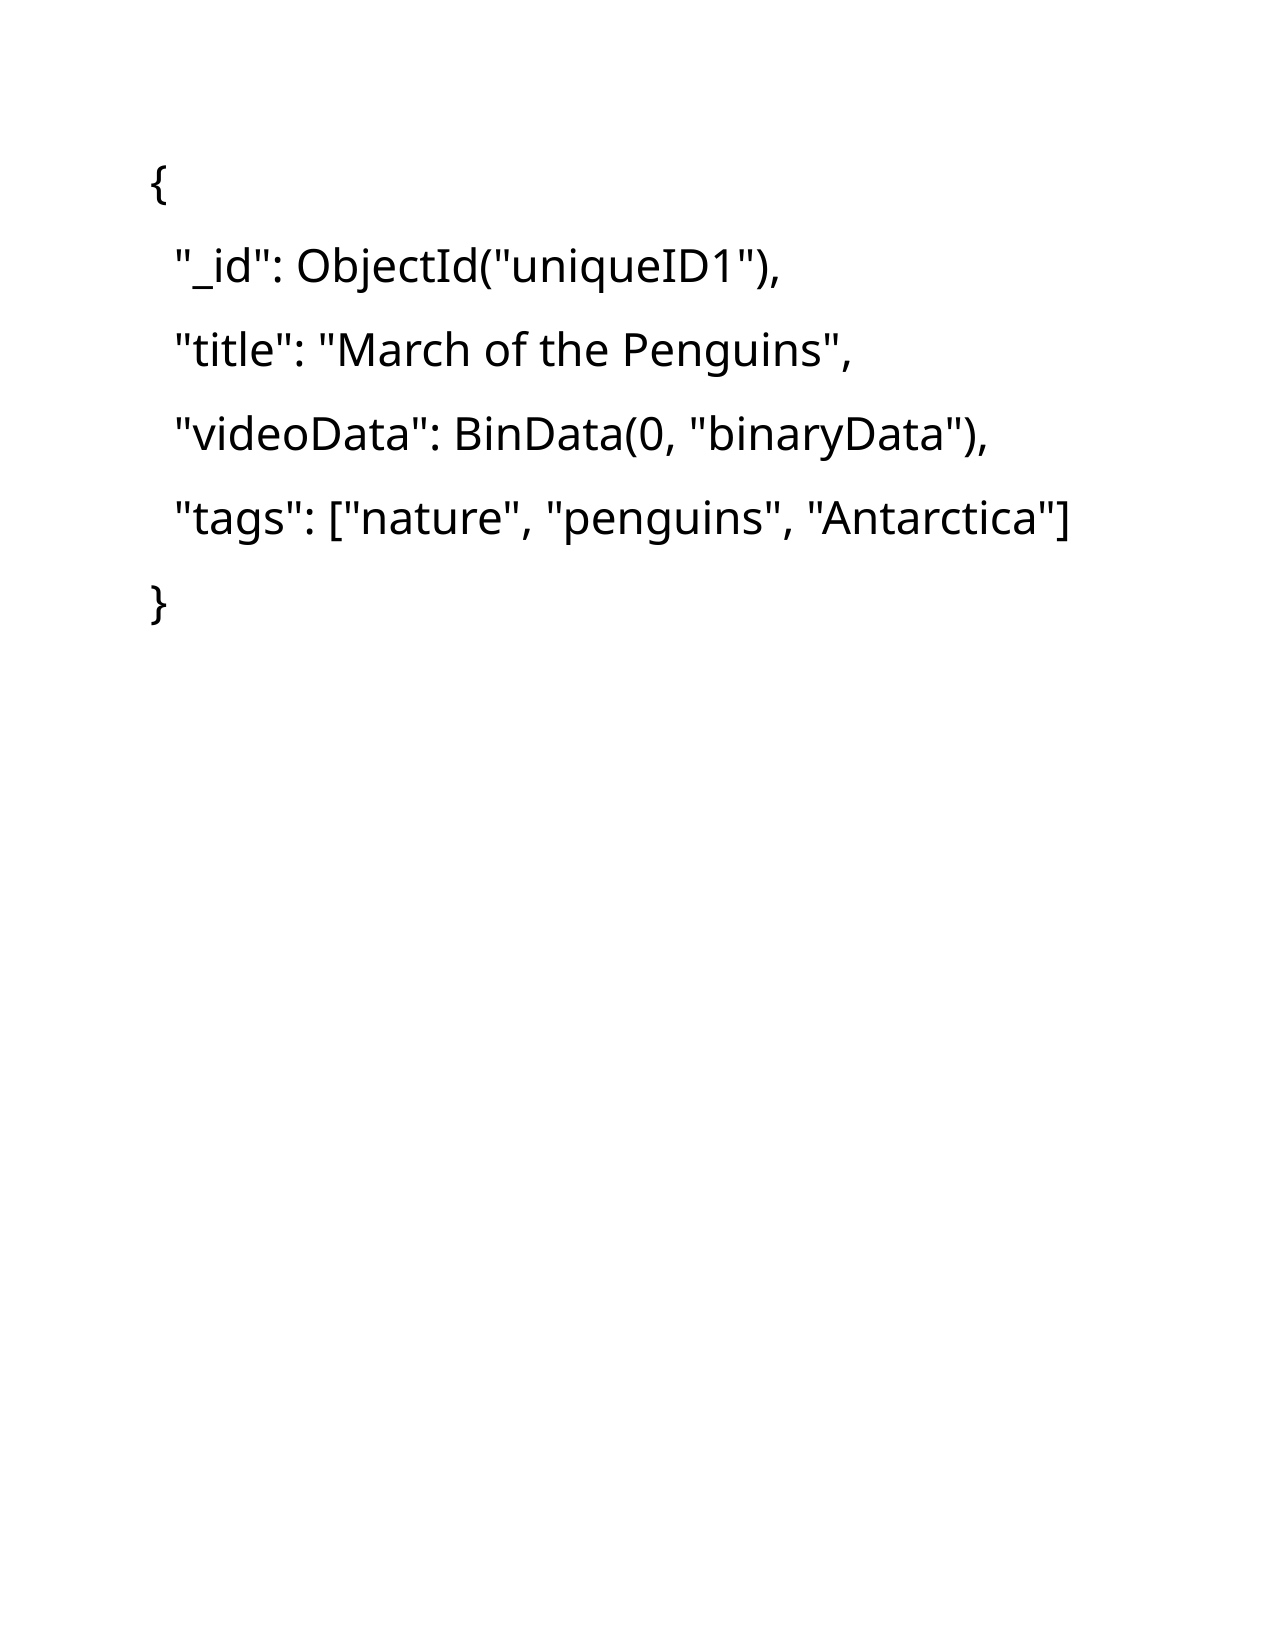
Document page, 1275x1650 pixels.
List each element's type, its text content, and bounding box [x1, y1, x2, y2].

text "videoData": BinData(0, "binaryData"), [150, 402, 1125, 464]
text "_id": ObjectId("uniqueID1"), [150, 234, 1125, 296]
text } [150, 570, 1125, 632]
text "title": "March of the Penguins", [150, 318, 1125, 380]
text "tags": ["nature", "penguins", "Antarctica"] [150, 486, 1125, 548]
text { [150, 150, 1125, 212]
